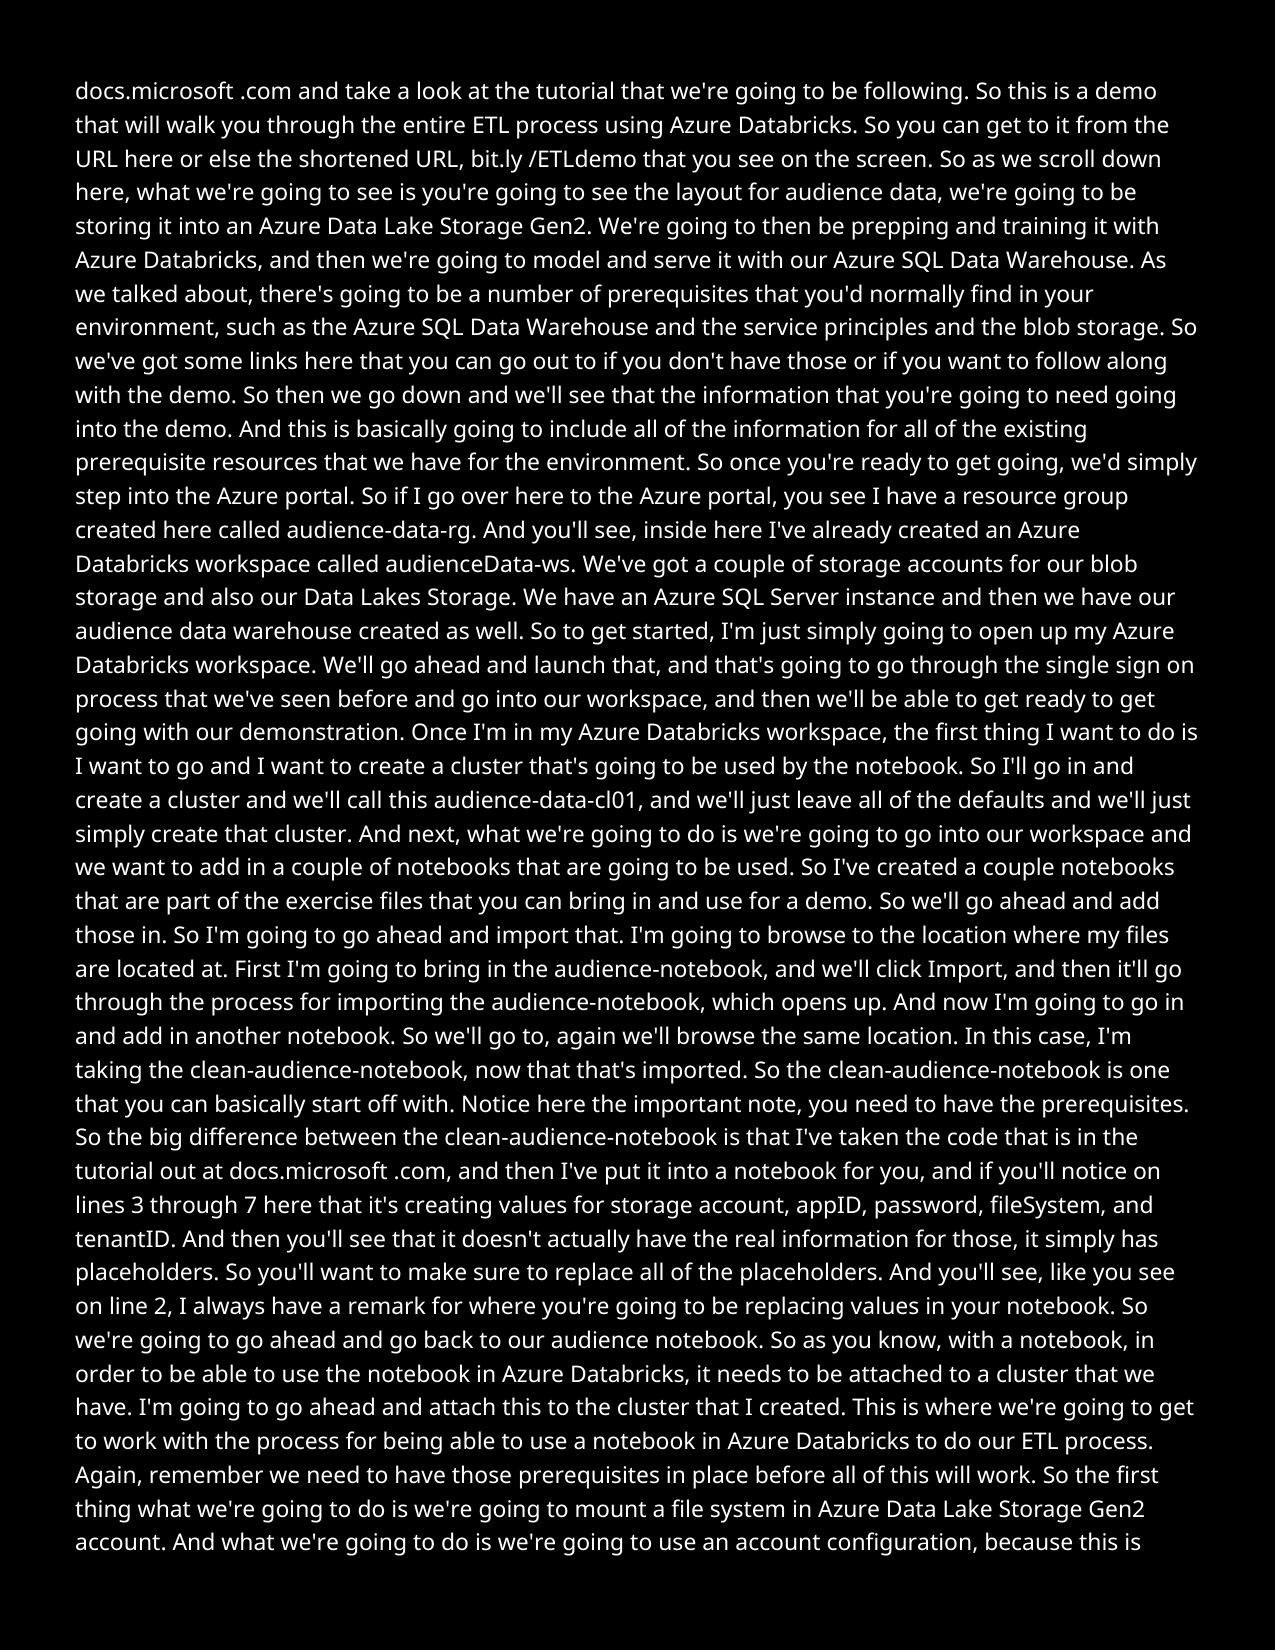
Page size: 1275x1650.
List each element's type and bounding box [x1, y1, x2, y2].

text [75, 75, 1200, 1557]
